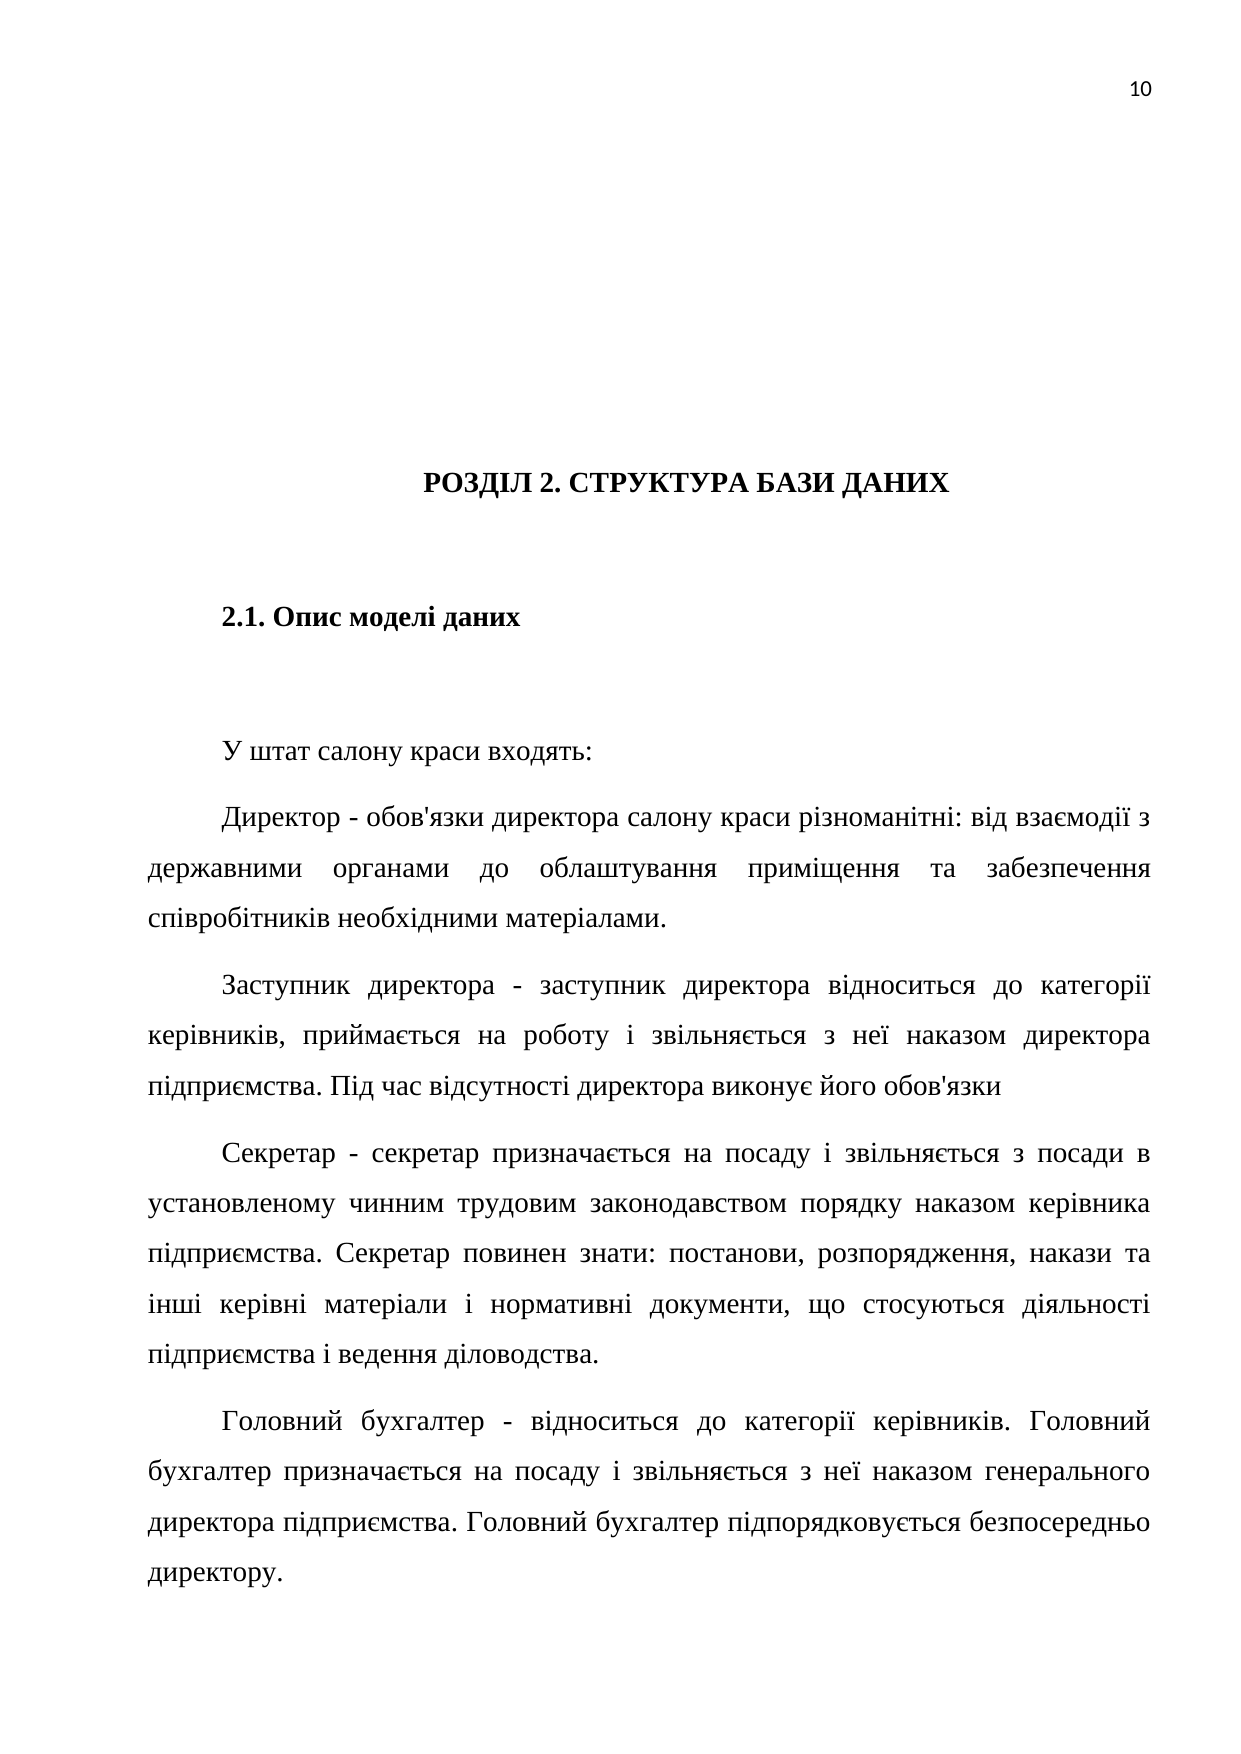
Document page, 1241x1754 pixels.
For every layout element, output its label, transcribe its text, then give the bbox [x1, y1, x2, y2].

text 2.1. Опис моделі даних [148, 599, 1152, 632]
text РОЗДІЛ 2. СТРУКТУРА БАЗИ ДАНИХ [148, 465, 1152, 498]
text Головний бухгалтер - відноситься до категорії керівників. Головний бухгалтер призначається на посаду і звільняється з неї наказом генерального директора підприємства. Головний бухгалтер підпорядковується безпосередньо директору. [148, 1403, 1152, 1587]
text Заступник директора - заступник директора відноситься до категорії керівників, приймається на роботу і звільняється з неї наказом директора підприємства. Під час відсутності директора виконує його обов'язки [148, 967, 1152, 1101]
text Секретар - секретар призначається на посаду і звільняється з посади в установленому чинним трудовим законодавством порядку наказом керівника підприємства. Секретар повинен знати: постанови, розпорядження, накази та інші керівні матеріали і нормативні документи, що стосуються діяльності підприємства і ведення діловодства. [148, 1135, 1152, 1369]
text Директор - обов'язки директора салону краси різноманітні: від взаємодії з державними органами до облаштування приміщення та забезпечення співробітників необхідними матеріалами. [148, 799, 1152, 934]
text У штат салону краси входять: [148, 733, 1152, 766]
